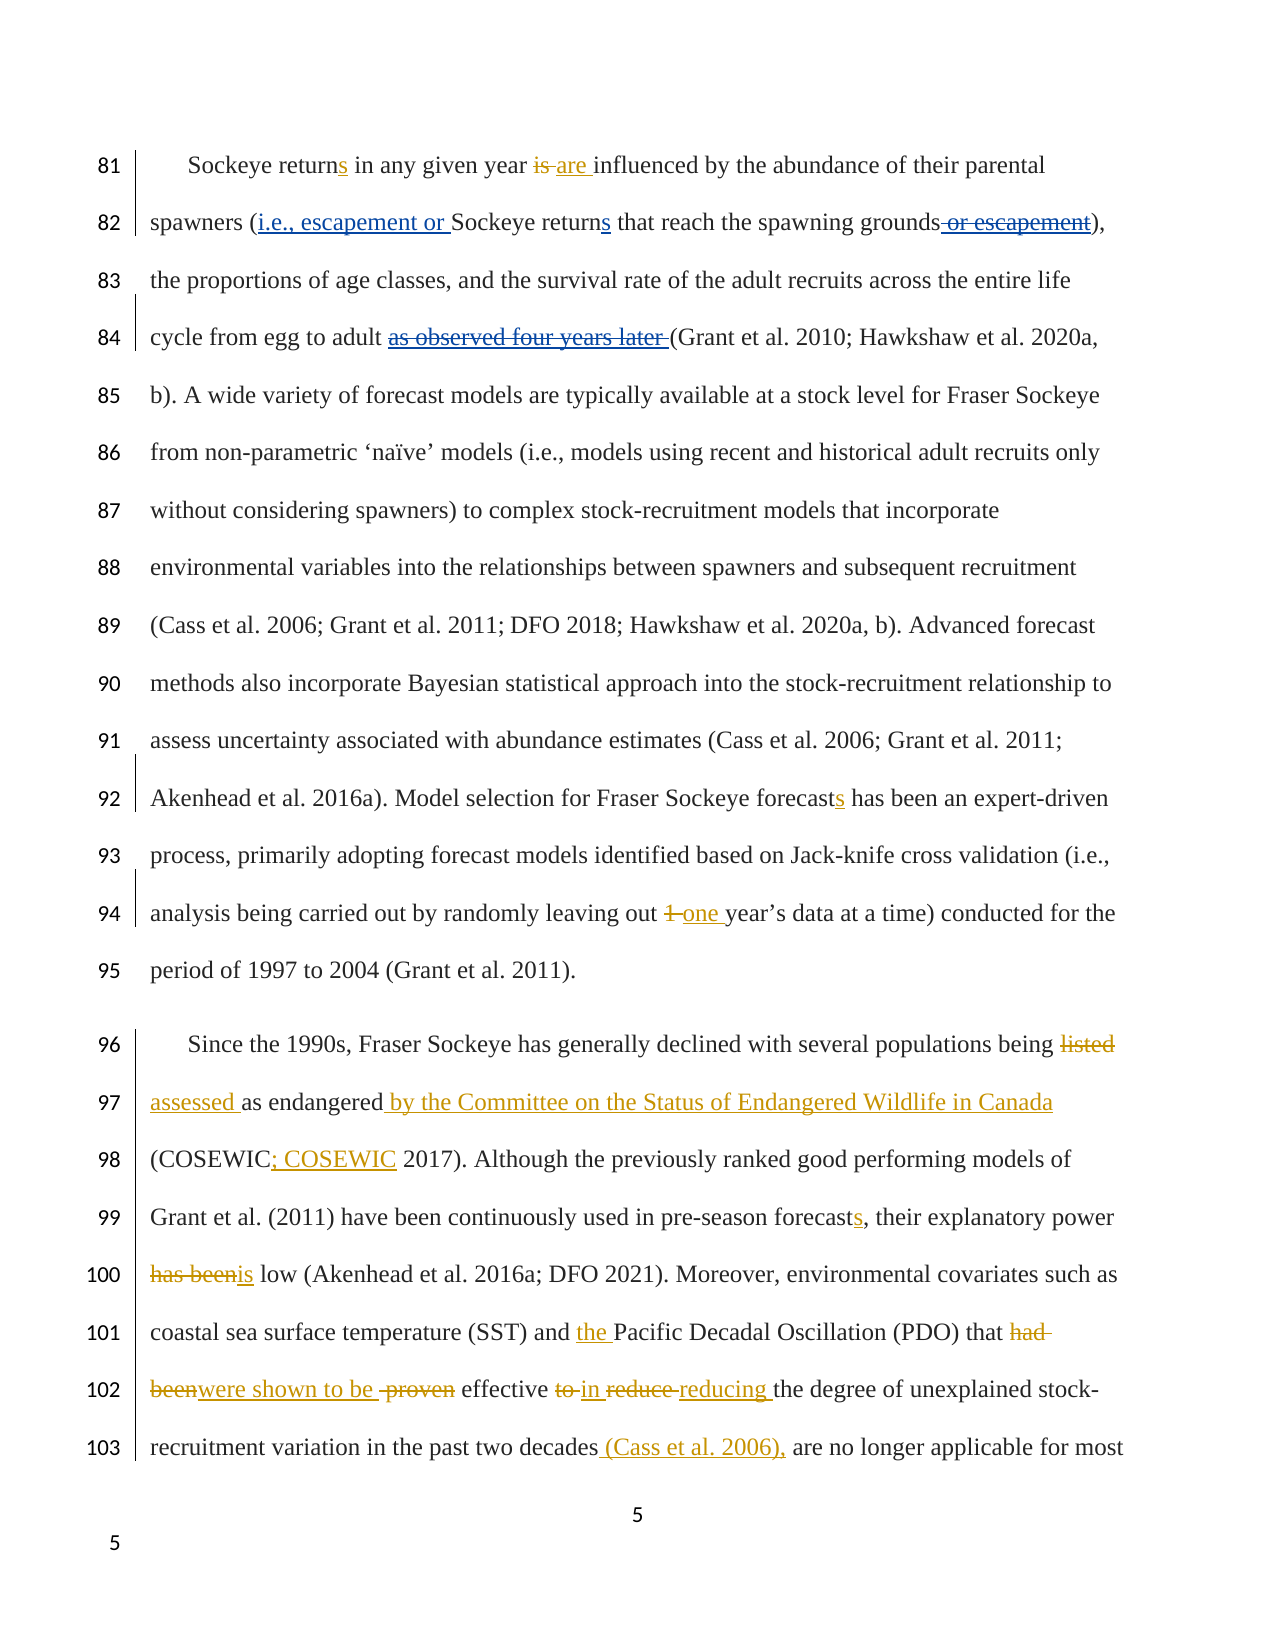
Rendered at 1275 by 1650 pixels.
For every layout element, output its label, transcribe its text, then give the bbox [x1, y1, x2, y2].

text Sockeye return in any given year influenced by the abundance of their parental spawners (Sockeye return that reach the spawning grounds), the proportions of age classes, and the survival rate of the adult recruits across the entire life cycle from egg to adult (Grant et al. 2010; Hawkshaw et al. 2020a, b). A wide variety of forecast models are typically available at a stock level for Fraser Sockeye from non-parametric ‘naïve’ models (i.e., models using recent and historical adult recruits only without considering spawners) to complex stock-recruitment models that incorporate environmental variables into the relationships between spawners and subsequent recruitment (Cass et al. 2006; Grant et al. 2011; DFO 2018; Hawkshaw et al. 2020a, b). Advanced forecast methods also incorporate Bayesian statistical approach into the stock-recruitment relationship to assess uncertainty associated with abundance estimates (Cass et al. 2006; Grant et al. 2011; Akenhead et al. 2016a). Model selection for Fraser Sockeye forecast has been an expert-driven process, primarily adopting forecast models identified based on Jack-knife cross validation (i.e., analysis being carried out by randomly leaving out year’s data at a time) conducted for the period of 1997 to 2004 (Grant et al. 2011). [150, 150, 1125, 984]
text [150, 1029, 1125, 1461]
